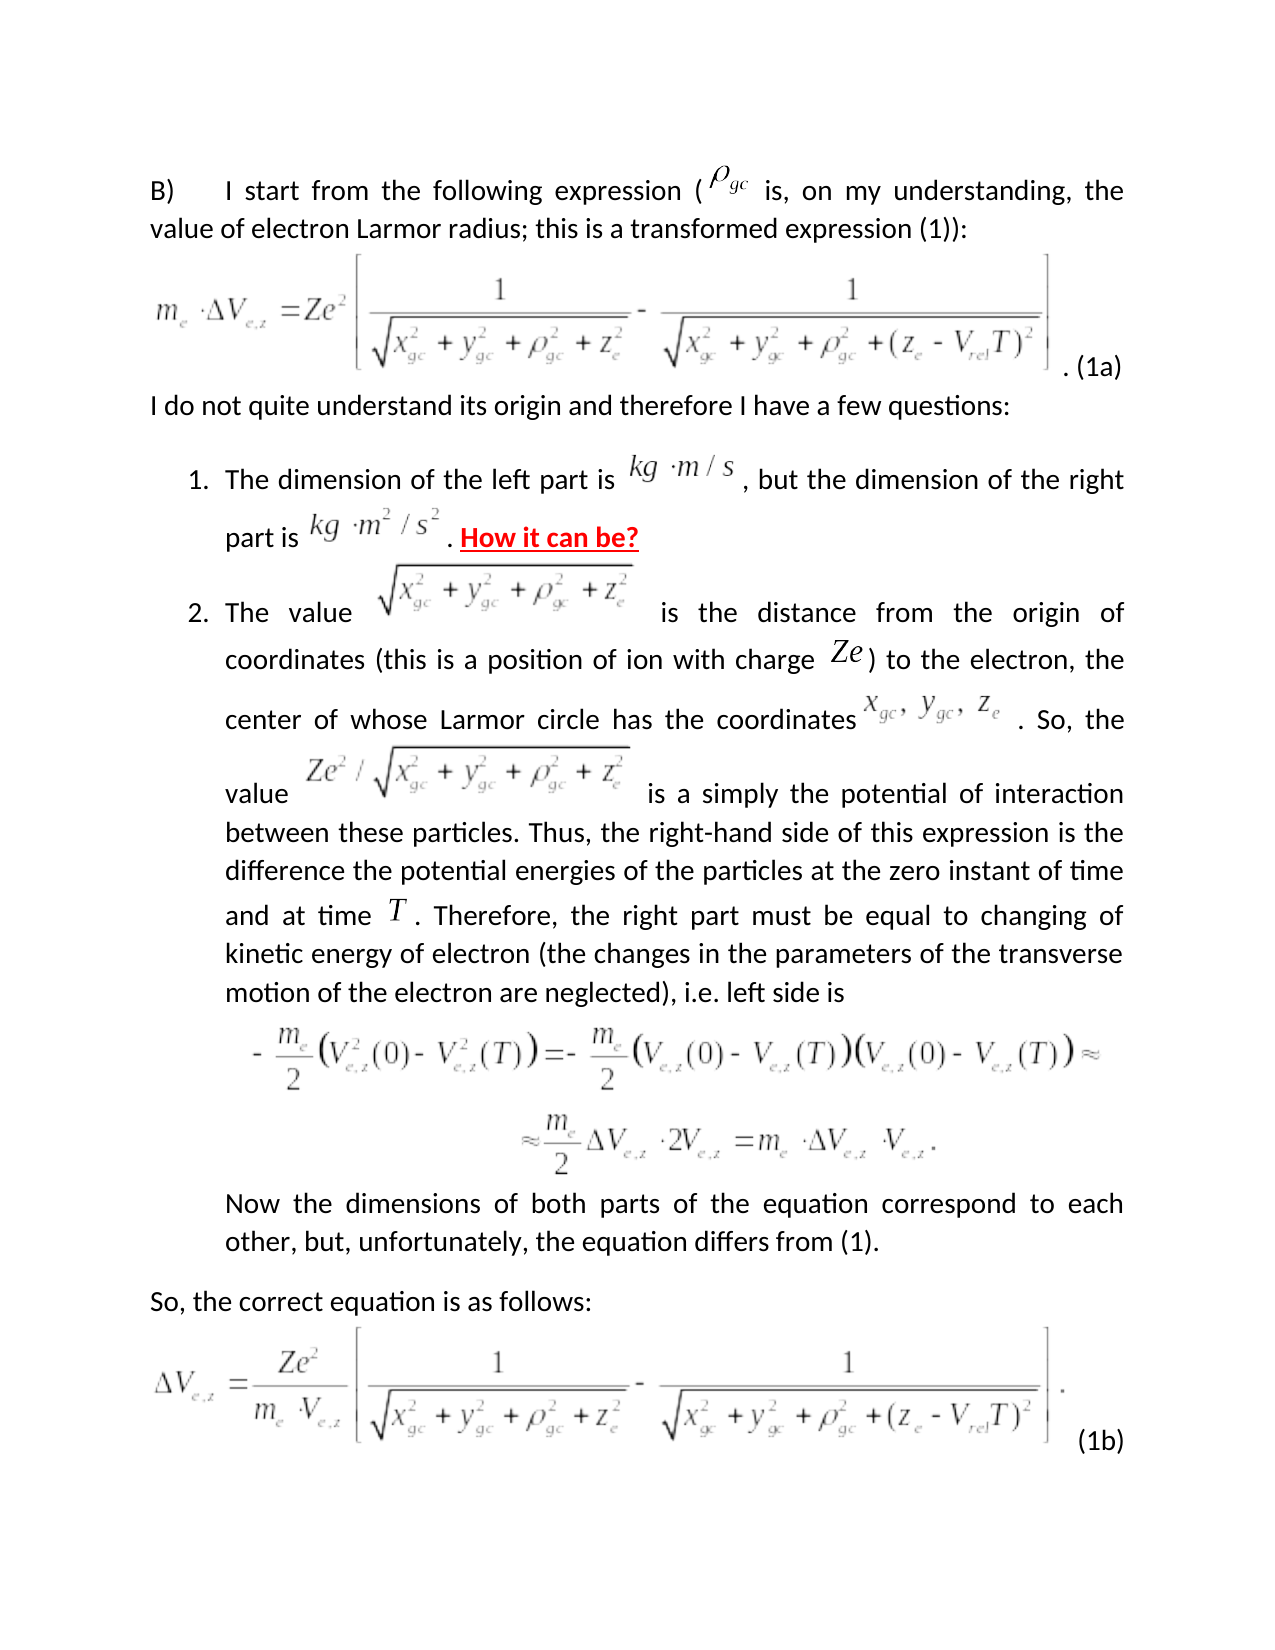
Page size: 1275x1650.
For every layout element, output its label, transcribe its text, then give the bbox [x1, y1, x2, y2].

text . (1a) [150, 248, 1125, 384]
list Now the dimensions of both parts of the equation correspond to each other, but, unfortunately, the equation differs from (1). [225, 1185, 1125, 1259]
text I do not quite understand its origin and therefore I have a few questions: [150, 387, 1125, 422]
list The value is the distance from the origin of coordinates (this is a position of ion with charge ) to the electron, the center of whose Larmor circle has the coordinates . So, the value is a simply the potential of interaction between these particles. Thus, the right-hand side of this expression is the difference the potential energies of the particles at the zero instant of time and at time . Therefore, the right part must be equal to changing of kinetic energy of electron (the changes in the parameters of the transverse motion of the electron are neglected), i.e. left side is [187, 558, 1125, 1009]
list The dimension of the left part is , but the dimension of the right part is . How it can be? [187, 447, 1125, 555]
list I start from the following expression ( is, on my understanding, the value of electron Larmor radius; this is a transformed expression (1)): [150, 150, 1125, 246]
text (1b) [150, 1322, 1125, 1457]
text So, the correct equation is as follows: [150, 1283, 1125, 1319]
